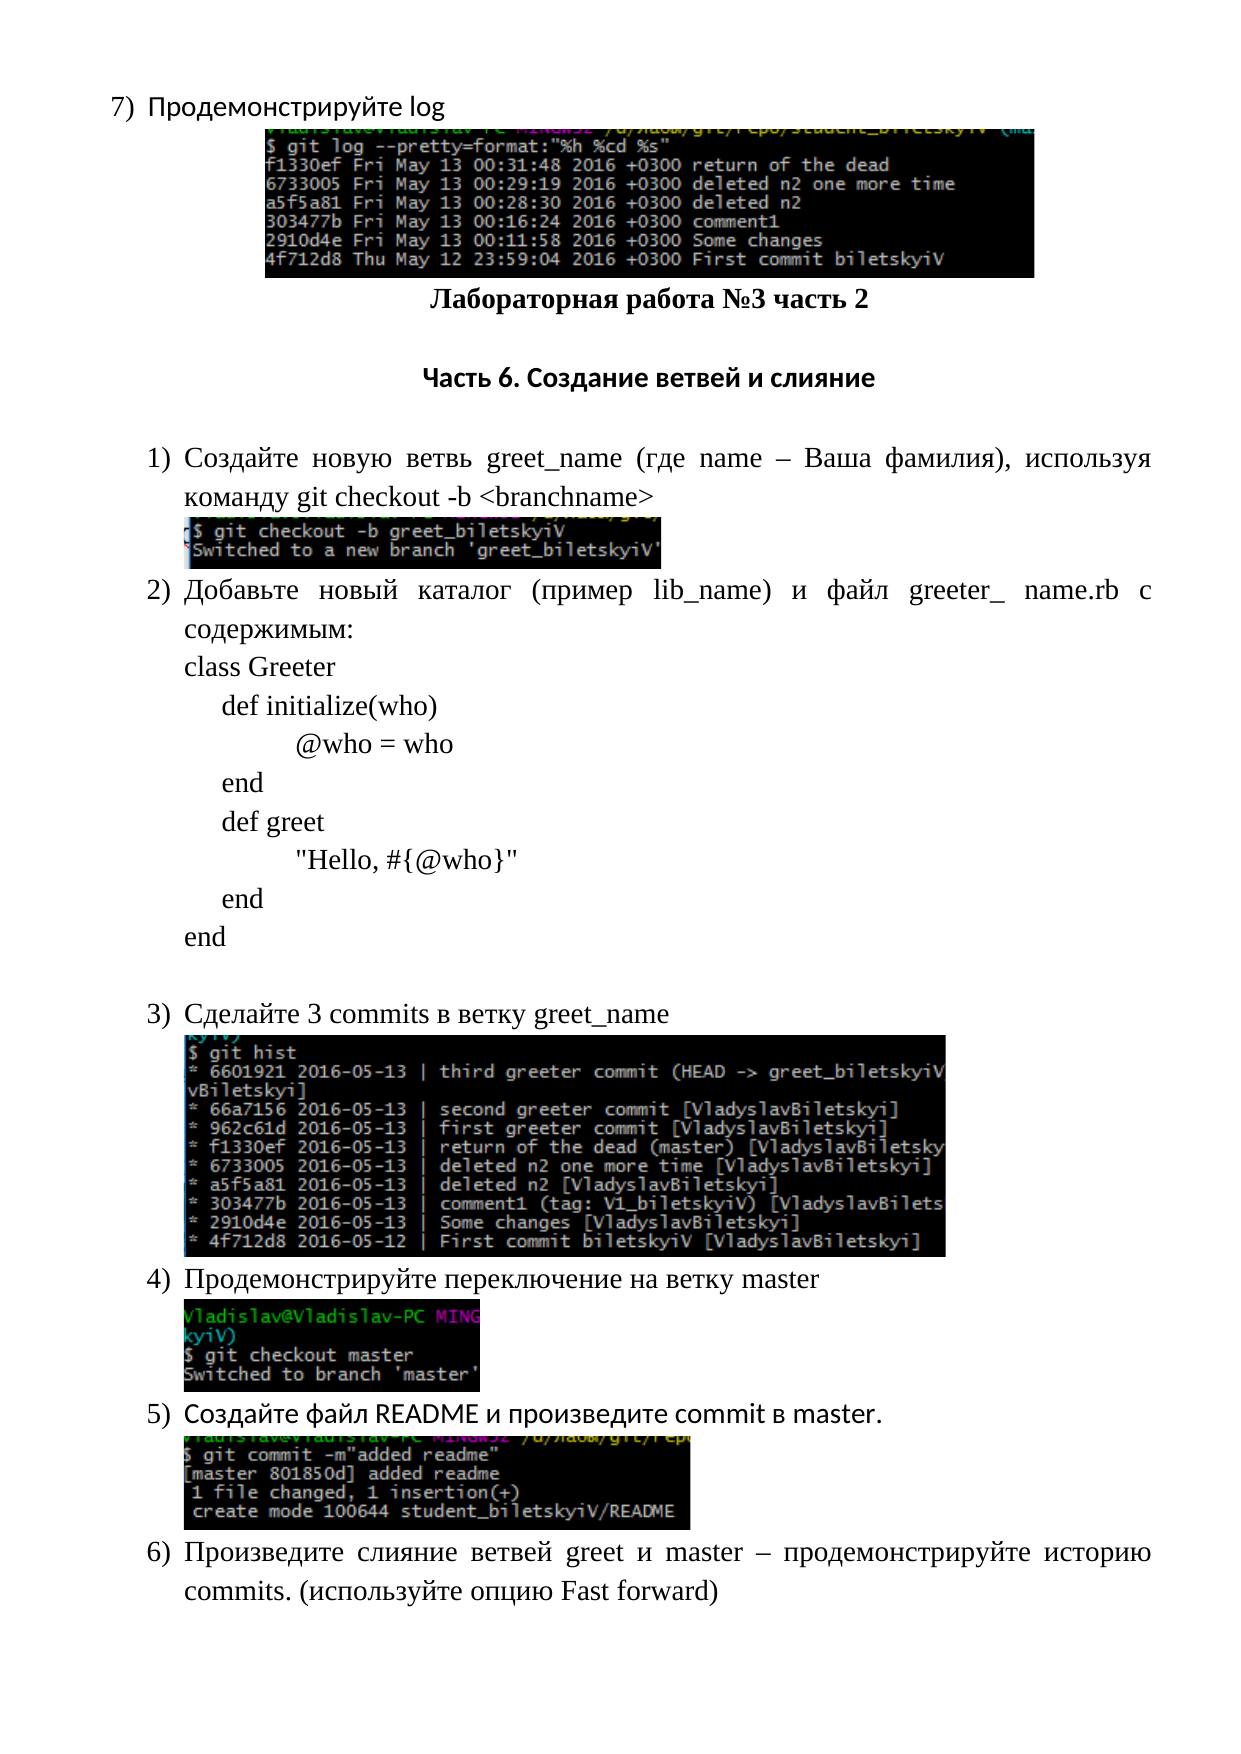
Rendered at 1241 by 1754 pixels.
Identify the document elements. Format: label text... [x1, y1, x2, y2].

list @who = who [258, 727, 1152, 760]
list end [184, 881, 1152, 914]
list end [184, 765, 1152, 799]
list Создайте файл README и произведите commit в master. [146, 1396, 1152, 1431]
list "Hello, #{@who}" [258, 842, 1152, 876]
list Добавьте новый каталог (пример lib_name) и файл greeter_ name.rb c содержимым: [146, 572, 1152, 644]
picture [183, 1436, 691, 1530]
picture [265, 129, 1035, 278]
picture [183, 1299, 480, 1392]
list Продемонстрируйте log [110, 88, 1152, 124]
list end [184, 919, 1152, 953]
list Часть 6. Создание ветвей и слияние [146, 359, 1152, 394]
list Создайте новую ветвь greet_name (где name – Ваша фамилия), используя команду git checkout -b <branchname> [146, 441, 1152, 513]
list def initialize(who) [184, 688, 1152, 722]
list class Greeter [184, 649, 1152, 683]
list Сделайте 3 commits в ветку greet_name [146, 996, 1152, 1030]
list def greet [184, 804, 1152, 837]
picture [183, 517, 662, 569]
list Произведите слияние ветвей greet и master – продемонстрируйте историю commits. (используйте опцию Fast forward) [146, 1534, 1152, 1606]
picture [183, 1035, 946, 1257]
list Продемонстрируйте переключение на ветку master [146, 1261, 1152, 1295]
list Лабораторная работа №3 часть 2 [148, 282, 1152, 315]
